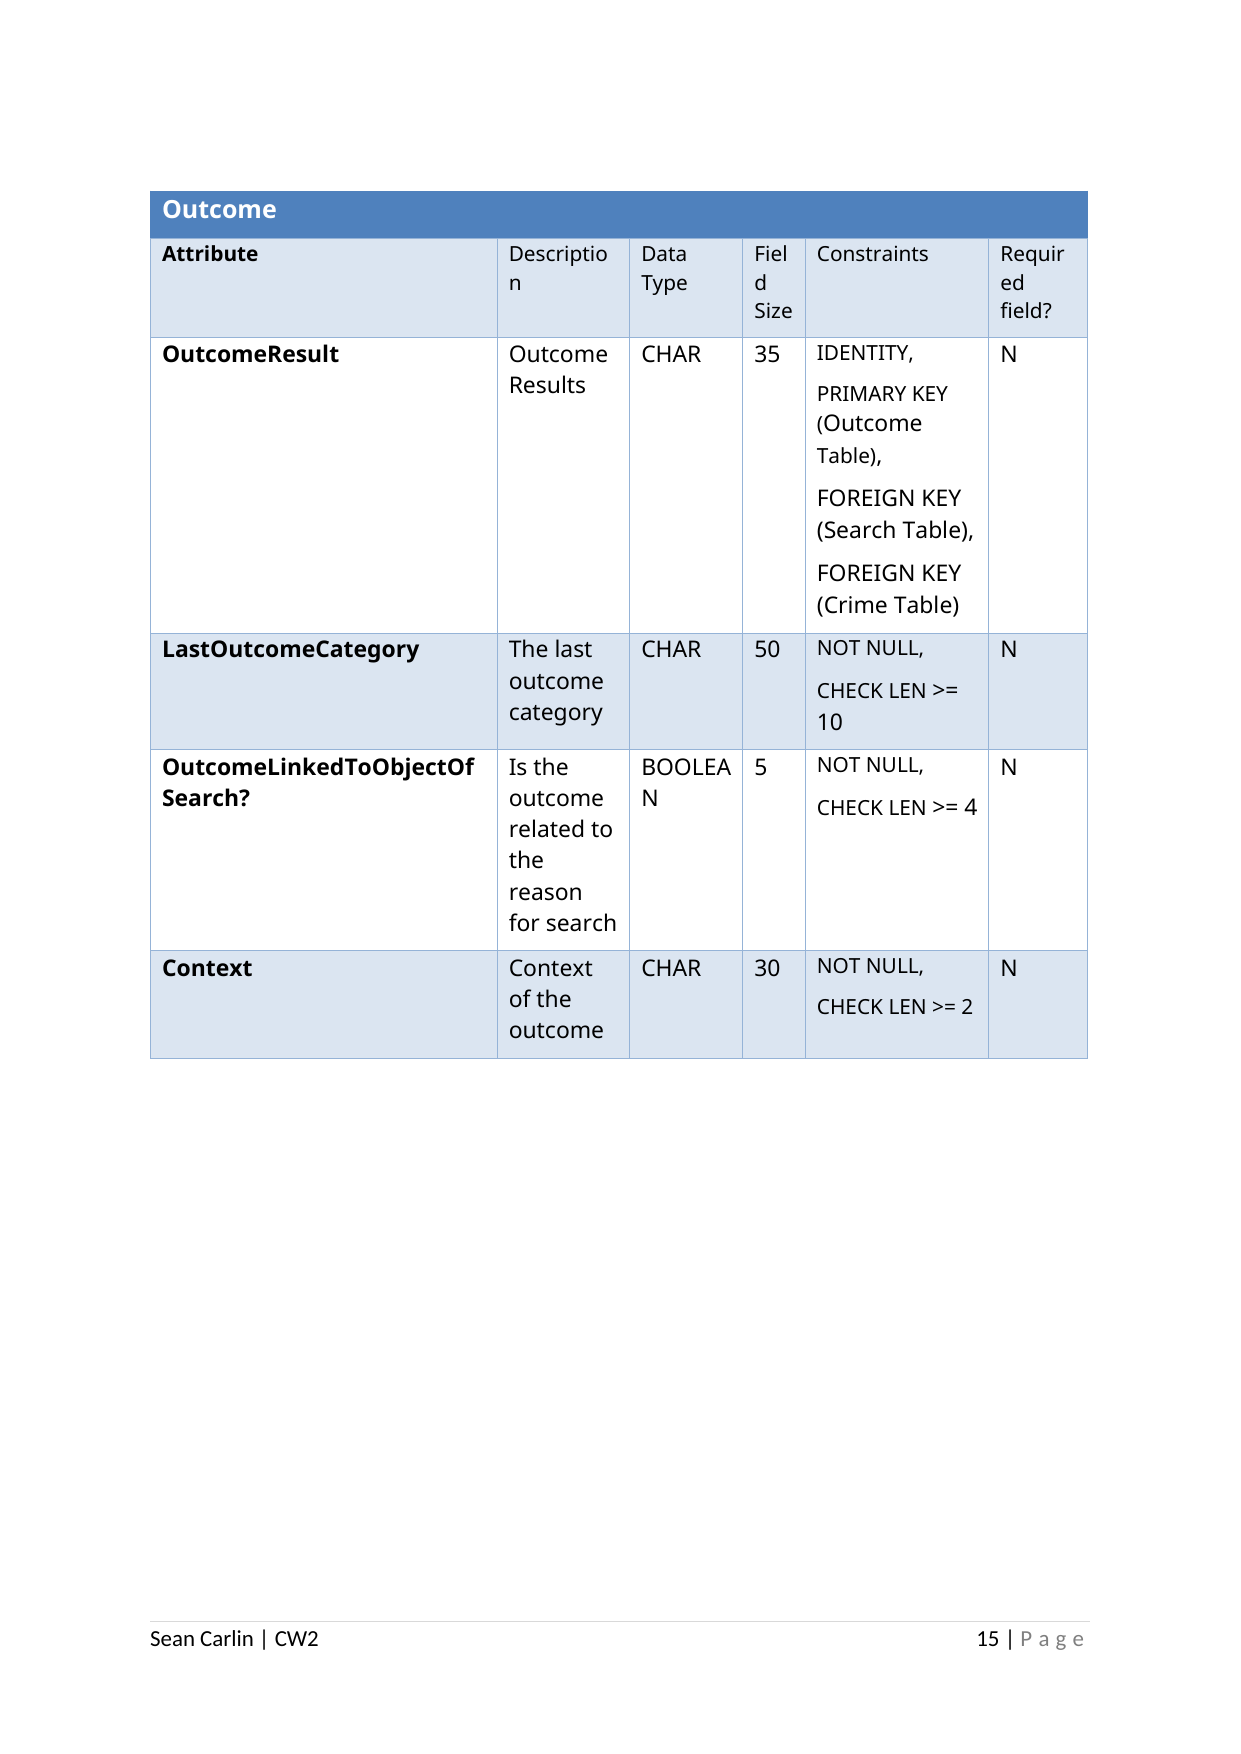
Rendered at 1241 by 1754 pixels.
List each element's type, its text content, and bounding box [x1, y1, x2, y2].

table_cell 30 [743, 951, 805, 1058]
table_cell CHAR [630, 634, 742, 749]
table_cell Is the outcome related to the reason for search [498, 750, 629, 950]
table_cell 5 [743, 750, 805, 950]
table_cell LastOutcomeCategory [151, 634, 497, 749]
table_cell Context [151, 951, 497, 1058]
table_header Outcome [151, 192, 1087, 238]
table_cell CHAR [630, 951, 742, 1058]
table_cell Required field? [989, 239, 1087, 337]
table_cell NOT NULL, CHECK LEN >= 10 [806, 634, 988, 749]
table_cell Outcome Results [498, 338, 629, 632]
table_cell Constraints [806, 239, 988, 337]
table_cell OutcomeLinkedToObjectOfSearch? [151, 750, 497, 950]
table_cell The last outcome category [498, 634, 629, 749]
table_cell Description [498, 239, 629, 337]
table_cell Field Size [743, 239, 805, 337]
table_cell 50 [743, 634, 805, 749]
table_cell N [989, 951, 1087, 1058]
table_cell N [989, 338, 1087, 632]
table_cell Attribute [151, 239, 497, 337]
table_cell NOT NULL, CHECK LEN >= 4 [806, 750, 988, 950]
table_cell NOT NULL, CHECK LEN >= 2 [806, 951, 988, 1058]
table_cell N [989, 750, 1087, 950]
table_cell N [989, 634, 1087, 749]
table_cell OutcomeResult [151, 338, 497, 632]
table_cell Context of the outcome [498, 951, 629, 1058]
table_cell BOOLEAN [630, 750, 742, 950]
table_cell 35 [743, 338, 805, 632]
table_cell IDENTITY, PRIMARY KEY (Outcome Table), FOREIGN KEY (Search Table), FOREIGN KEY (Crime Table) [806, 338, 988, 632]
table_cell CHAR [630, 338, 742, 632]
table_cell Data Type [630, 239, 742, 337]
